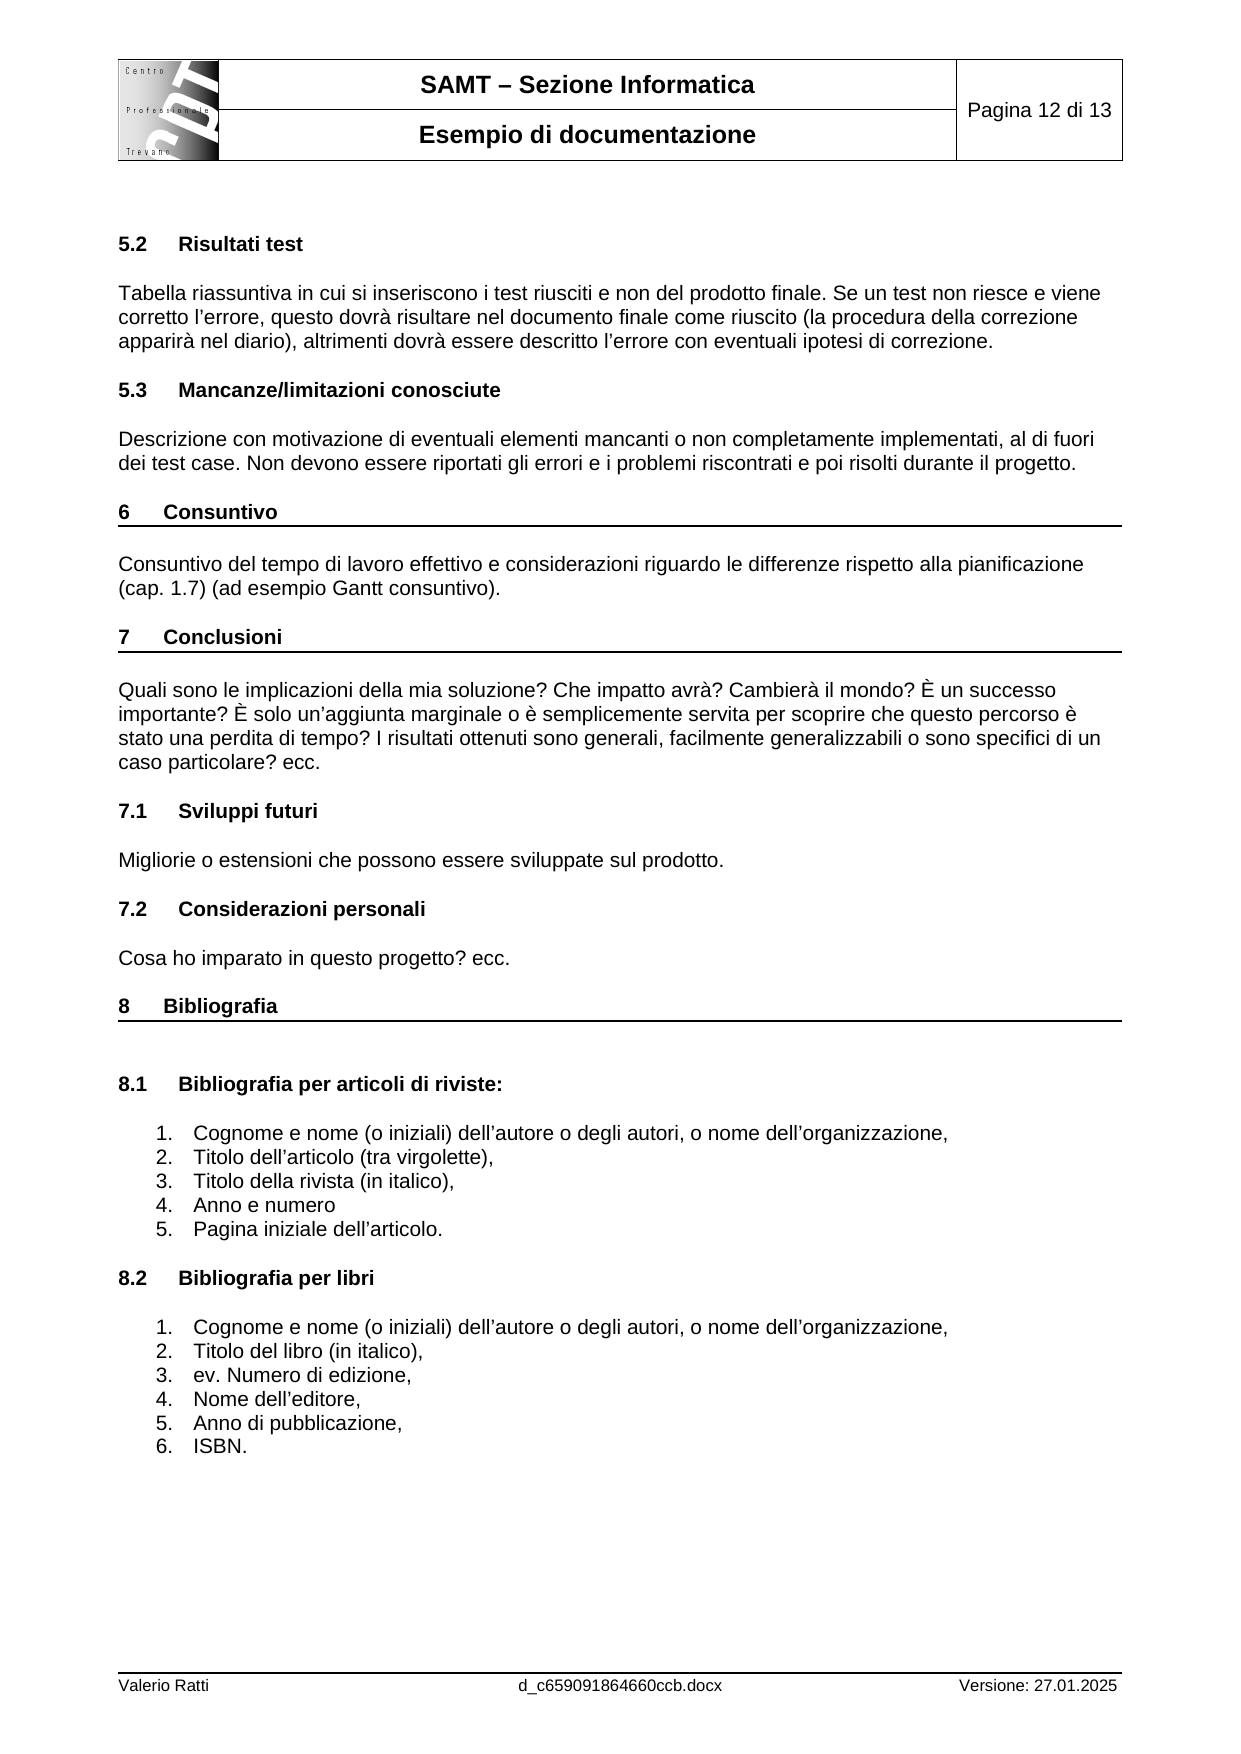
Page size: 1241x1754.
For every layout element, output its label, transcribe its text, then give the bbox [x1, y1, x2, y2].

picture [118, 60, 219, 160]
text Migliorie o estensioni che possono essere sviluppate sul prodotto. [118, 847, 1122, 871]
text Tabella riassuntiva in cui si inseriscono i test riusciti e non del prodotto finale. Se un test non riesce e viene corretto l’errore, questo dovrà risultare nel documento finale come riuscito (la procedura della correzione apparirà nel diario), altrimenti dovrà essere descritto l’errore con eventuali ipotesi di correzione. [118, 281, 1122, 353]
list ISBN. [156, 1434, 1122, 1458]
text Descrizione con motivazione di eventuali elementi mancanti o non completamente implementati, al di fuori dei test case. Non devono essere riportati gli errori e i problemi riscontrati e poi risolti durante il progetto. [118, 427, 1122, 474]
list Nome dell’editore, [156, 1386, 1122, 1410]
subtitle Sviluppi futuri [118, 798, 1122, 822]
subtitle Mancanze/limitazioni conosciute [118, 378, 1122, 402]
list Titolo dell’articolo (tra virgolette), [156, 1145, 1122, 1169]
subtitle Bibliografia per articoli di riviste: [118, 1072, 1122, 1096]
list Cognome e nome (o iniziali) dell’autore o degli autori, o nome dell’organizzazione, [156, 1314, 1122, 1338]
subtitle Risultati test [118, 232, 1122, 256]
text Consuntivo del tempo di lavoro effettivo e considerazioni riguardo le differenze rispetto alla pianificazione (cap. 1.7) (ad esempio Gantt consuntivo). [118, 552, 1122, 600]
list Cognome e nome (o iniziali) dell’autore o degli autori, o nome dell’organizzazione, [156, 1121, 1122, 1145]
text Cosa ho imparato in questo progetto? ecc. [118, 945, 1122, 969]
subtitle Bibliografia per libri [118, 1266, 1122, 1289]
list Titolo della rivista (in italico), [156, 1169, 1122, 1193]
subtitle Considerazioni personali [118, 896, 1122, 920]
list Pagina iniziale dell’articolo. [156, 1217, 1122, 1241]
subtitle Conclusioni [118, 625, 1122, 651]
list ev. Numero di edizione, [156, 1362, 1122, 1386]
subtitle Consuntivo [118, 499, 1122, 525]
list Anno e numero [156, 1193, 1122, 1217]
list Titolo del libro (in italico), [156, 1338, 1122, 1362]
subtitle Bibliografia [118, 994, 1122, 1020]
text Quali sono le implicazioni della mia soluzione? Che impatto avrà? Cambierà il mondo? È un successo importante? È solo un’aggiunta marginale o è semplicemente servita per scoprire che questo percorso è stato una perdita di tempo? I risultati ottenuti sono generali, facilmente generalizzabili o sono specifici di un caso particolare? ecc. [118, 678, 1122, 773]
list Anno di pubblicazione, [156, 1410, 1122, 1434]
